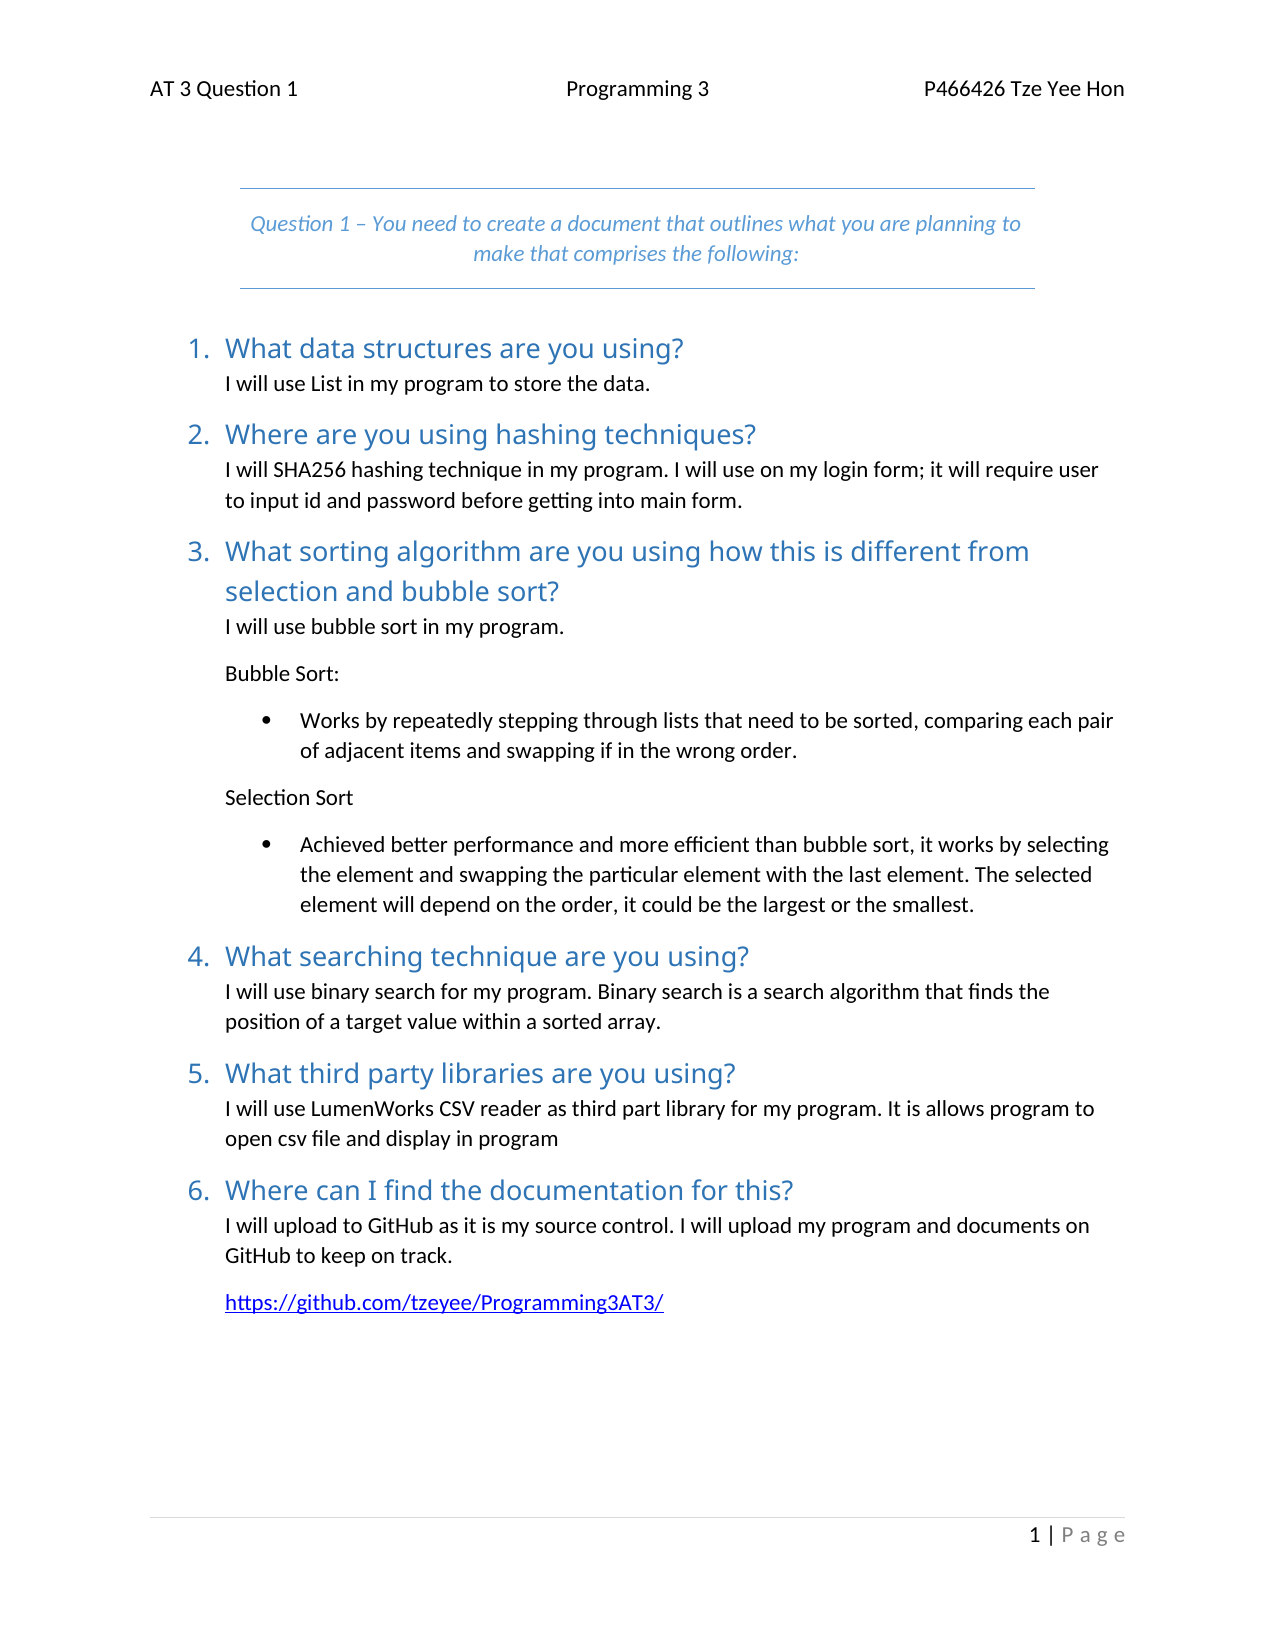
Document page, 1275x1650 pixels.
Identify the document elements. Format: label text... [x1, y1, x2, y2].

text I will use LumenWorks CSV reader as third part library for my program. It is allows program to open csv file and display in program [225, 1094, 1125, 1152]
text https://github.com/tzeyee/Programming3AT3/ [225, 1288, 1125, 1316]
text I will use binary search for my program. Binary search is a search algorithm that finds the position of a target value within a sorted array. [225, 977, 1125, 1035]
subtitle What third party libraries are you using? [187, 1054, 1125, 1091]
subtitle What searching technique are you using? [187, 937, 1125, 974]
list Works by repeatedly stepping through lists that need to be sorted, comparing each pair of adjacent items and swapping if in the wrong order. [262, 706, 1125, 764]
text Bubble Sort: [225, 659, 1125, 687]
text I will use bubble sort in my program. [225, 612, 1125, 640]
list Achieved better performance and more efficient than bubble sort, it works by selecting the element and swapping the particular element with the last element. The selected element will depend on the order, it could be the largest or the smallest. [262, 830, 1125, 918]
text Selection Sort [225, 783, 1125, 811]
subtitle Where can I find the documentation for this? [187, 1171, 1125, 1208]
subtitle What sorting algorithm are you using how this is different from selection and bubble sort? [187, 533, 1125, 609]
text Question 1 – You need to create a document that outlines what you are planning to make that comprises the following: [240, 189, 1035, 288]
subtitle Where are you using hashing techniques? [187, 416, 1125, 453]
text I will upload to GitHub as it is my source control. I will upload my program and documents on GitHub to keep on track. [225, 1211, 1125, 1269]
text I will SHA256 hashing technique in my program. I will use on my login form; it will require user to input id and password before getting into main form. [225, 456, 1125, 514]
subtitle What data structures are you using? [187, 329, 1125, 366]
text I will use List in my program to store the data. [225, 369, 1125, 397]
